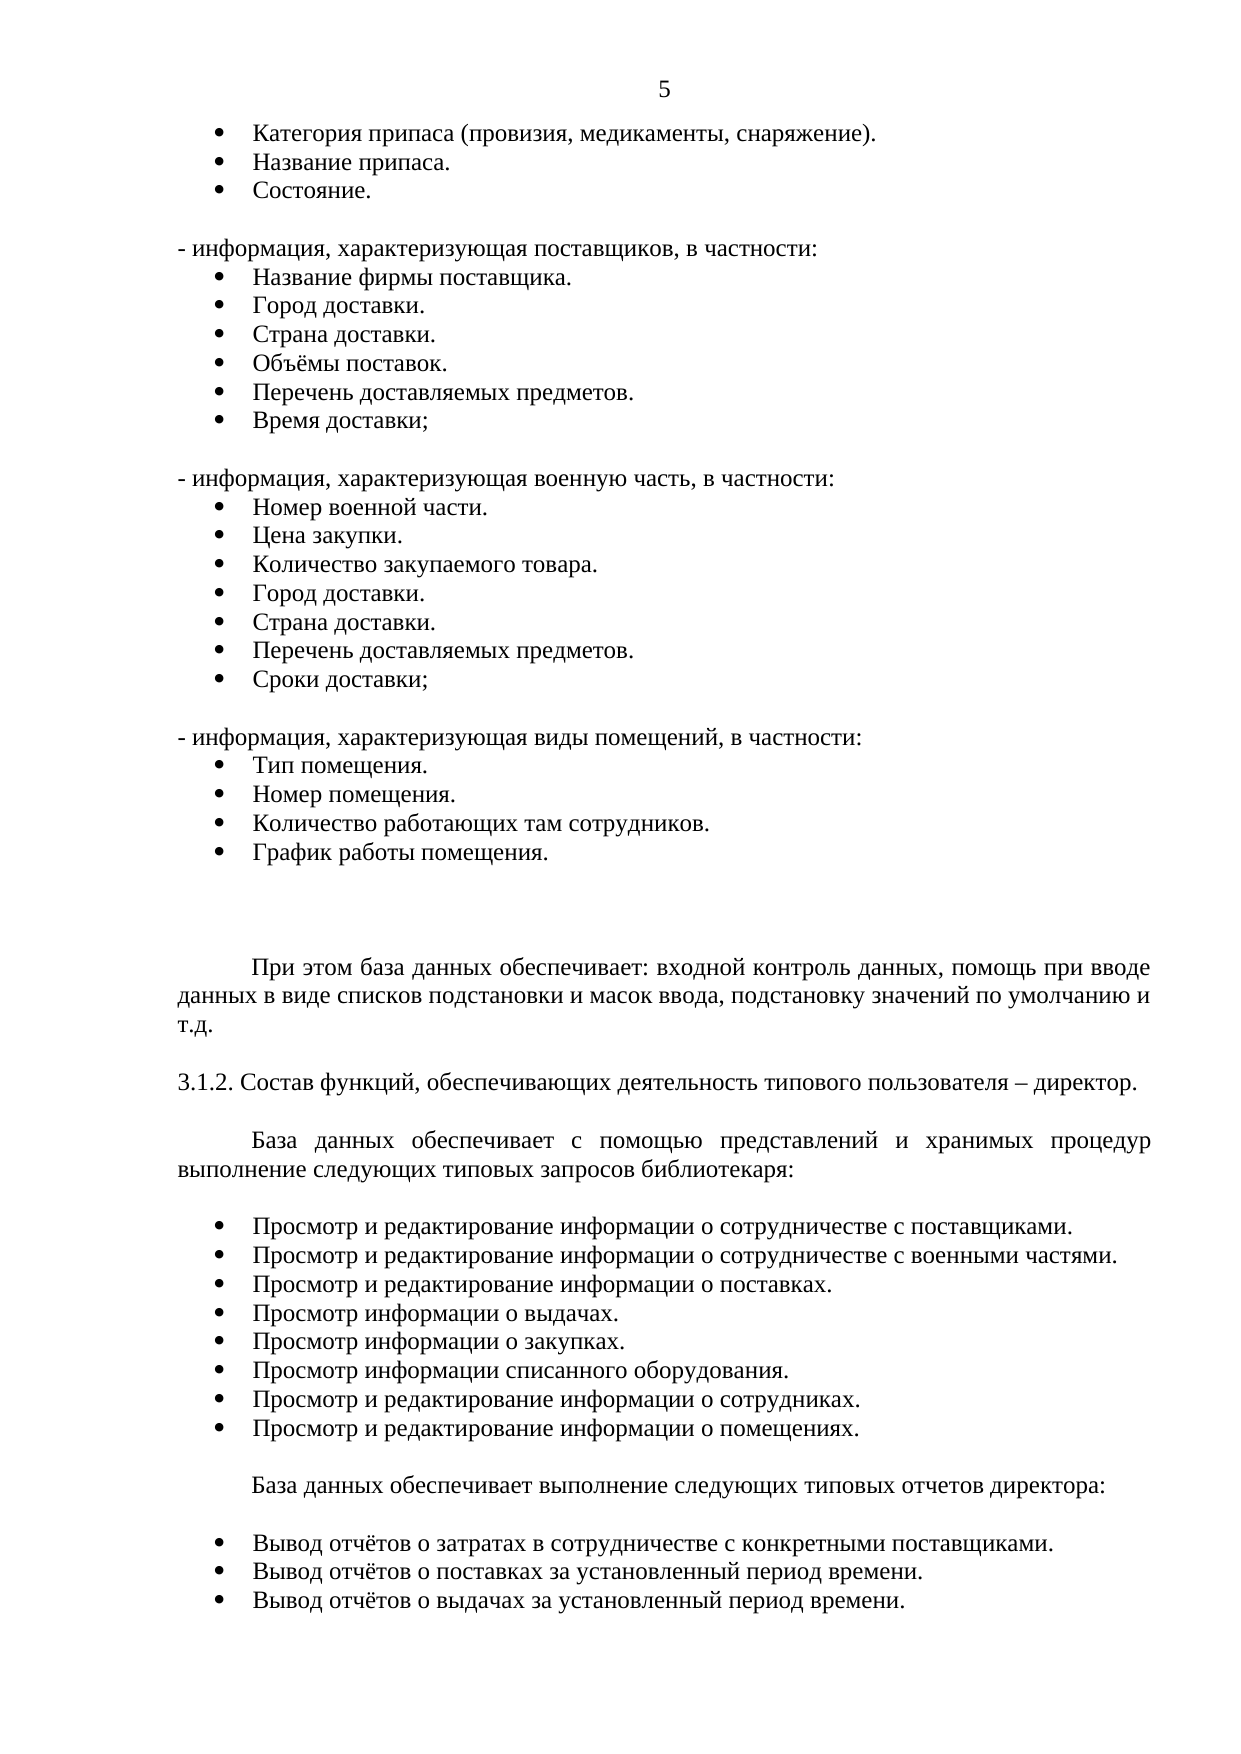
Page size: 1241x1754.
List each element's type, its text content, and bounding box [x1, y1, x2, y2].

list Количество работающих там сотрудников. [215, 808, 1152, 837]
list График работы помещения. [215, 837, 1152, 866]
list Время доставки; [215, 406, 1152, 434]
list Перечень доставляемых предметов. [215, 377, 1152, 406]
list Город доставки. [215, 578, 1152, 607]
list Просмотр информации о закупках. [215, 1326, 1152, 1355]
list Количество закупаемого товара. [215, 549, 1152, 578]
list Тип помещения. [215, 751, 1152, 779]
list Просмотр информации о выдачах. [215, 1298, 1152, 1326]
list Сроки доставки; [215, 664, 1152, 693]
list Просмотр и редактирование информации о поставках. [215, 1269, 1152, 1298]
list Страна доставки. [215, 607, 1152, 636]
text - информация, характеризующая виды помещений, в частности: [177, 722, 1152, 751]
text 3.1.2. Состав функций, обеспечивающих деятельность типового пользователя – директор. [177, 1067, 1152, 1096]
list Просмотр и редактирование информации о помещениях. [215, 1413, 1152, 1441]
list Вывод отчётов о поставках за установленный период времени. [215, 1556, 1152, 1585]
list Просмотр и редактирование информации о сотрудниках. [215, 1384, 1152, 1413]
list Просмотр и редактирование информации о сотрудничестве с военными частями. [215, 1240, 1152, 1269]
list Номер военной части. [215, 492, 1152, 521]
list Перечень доставляемых предметов. [215, 636, 1152, 664]
list Категория припаса (провизия, медикаменты, снаряжение). [215, 118, 1152, 147]
list Номер помещения. [215, 779, 1152, 808]
text - информация, характеризующая поставщиков, в частности: [177, 233, 1152, 262]
list Название припаса. [215, 147, 1152, 176]
list Страна доставки. [215, 319, 1152, 348]
list Объёмы поставок. [215, 348, 1152, 377]
text База данных обеспечивает с помощью представлений и хранимых процедур выполнение следующих типовых запросов библиотекаря: [177, 1125, 1152, 1183]
text База данных обеспечивает выполнение следующих типовых отчетов директора: [177, 1470, 1152, 1499]
list Название фирмы поставщика. [215, 262, 1152, 291]
text - информация, характеризующая военную часть, в частности: [177, 463, 1152, 492]
list Состояние. [215, 176, 1152, 204]
list Вывод отчётов о затратах в сотрудничестве с конкретными поставщиками. [215, 1528, 1152, 1556]
list Просмотр информации списанного оборудования. [215, 1355, 1152, 1384]
list Просмотр и редактирование информации о сотрудничестве с поставщиками. [215, 1211, 1152, 1240]
list Город доставки. [215, 291, 1152, 319]
list Цена закупки. [215, 521, 1152, 549]
text При этом база данных обеспечивает: входной контроль данных, помощь при вводе данных в виде списков подстановки и масок ввода, подстановку значений по умолчанию и т.д. [177, 952, 1152, 1038]
list Вывод отчётов о выдачах за установленный период времени. [215, 1585, 1152, 1614]
